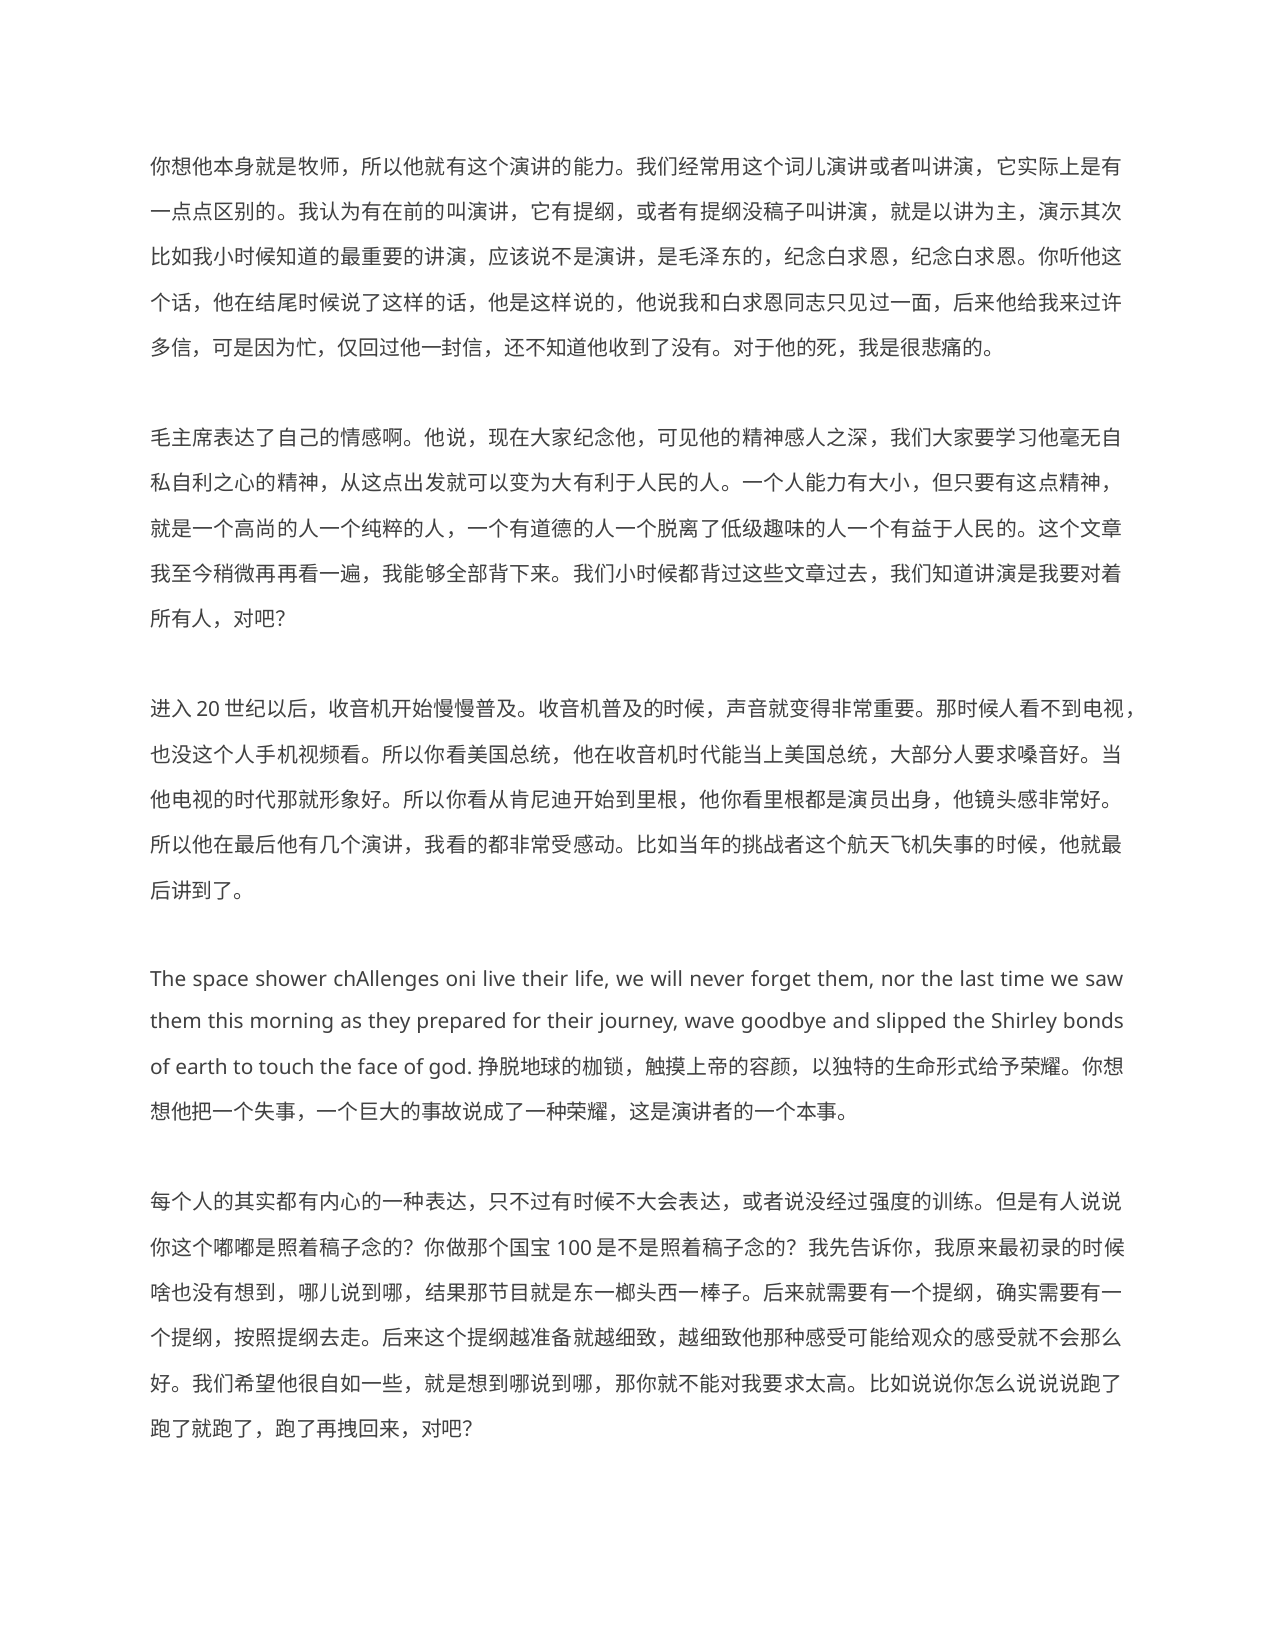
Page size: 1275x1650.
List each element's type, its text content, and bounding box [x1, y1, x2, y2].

text 你想他本身就是牧师，所以他就有这个演讲的能力。我们经常用这个词儿演讲或者叫讲演，它实际上是有一点点区别的。我认为有在前的叫演讲，它有提纲，或者有提纲没稿子叫讲演，就是以讲为主，演示其次。比如我小时候知道的最重要的讲演，应该说不是演讲，是毛泽东的，纪念白求恩，纪念白求恩。你听他这个话，他在结尾时候说了这样的话，他是这样说的，他说我和白求恩同志只见过一面，后来他给我来过许多信，可是因为忙，仅回过他一封信，还不知道他收到了没有。对于他的死，我是很悲痛的。 [150, 150, 1125, 361]
text 每个人的其实都有内心的一种表达，只不过有时候不大会表达，或者说没经过强度的训练。但是有人说说你这个嘟嘟是照着稿子念的？你做那个国宝100是不是照着稿子念的？我先告诉你，我原来最初录的时候啥也没有想到，哪儿说到哪，结果那节目就是东一榔头西一棒子。后来就需要有一个提纲，确实需要有一个提纲，按照提纲去走。后来这个提纲越准备就越细致，越细致他那种感受可能给观众的感受就不会那么好。我们希望他很自如一些，就是想到哪说到哪，那你就不能对我要求太高。比如说说你怎么说说说跑了，跑了就跑了，跑了再拽回来，对吧？ [150, 1185, 1125, 1442]
text The space shower chAllenges oni live their life, we will never forget them, nor the last time we saw them this morning as they prepared for their journey, wave goodbye and slipped the Shirley bonds of earth to touch the face of god. 挣脱地球的枷锁，触摸上帝的容颜，以独特的生命形式给予荣耀。你想想他把一个失事，一个巨大的事故说成了一种荣耀，这是演讲者的一个本事。 [150, 964, 1125, 1126]
text 进入20世纪以后，收音机开始慢慢普及。收音机普及的时候，声音就变得非常重要。那时候人看不到电视，也没这个人手机视频看。所以你看美国总统，他在收音机时代能当上美国总统，大部分人要求嗓音好。当他电视的时代那就形象好。所以你看从肯尼迪开始到里根，他你看里根都是演员出身，他镜头感非常好。所以他在最后他有几个演讲，我看的都非常受感动。比如当年的挑战者这个航天飞机失事的时候，他就最后讲到了。 [150, 692, 1125, 904]
text 毛主席表达了自己的情感啊。他说，现在大家纪念他，可见他的精神感人之深，我们大家要学习他毫无自私自利之心的精神，从这点出发就可以变为大有利于人民的人。一个人能力有大小，但只要有这点精神，就是一个高尚的人一个纯粹的人，一个有道德的人一个脱离了低级趣味的人一个有益于人民的。这个文章我至今稍微再再看一遍，我能够全部背下来。我们小时候都背过这些文章过去，我们知道讲演是我要对着所有人，对吧？ [150, 421, 1125, 633]
